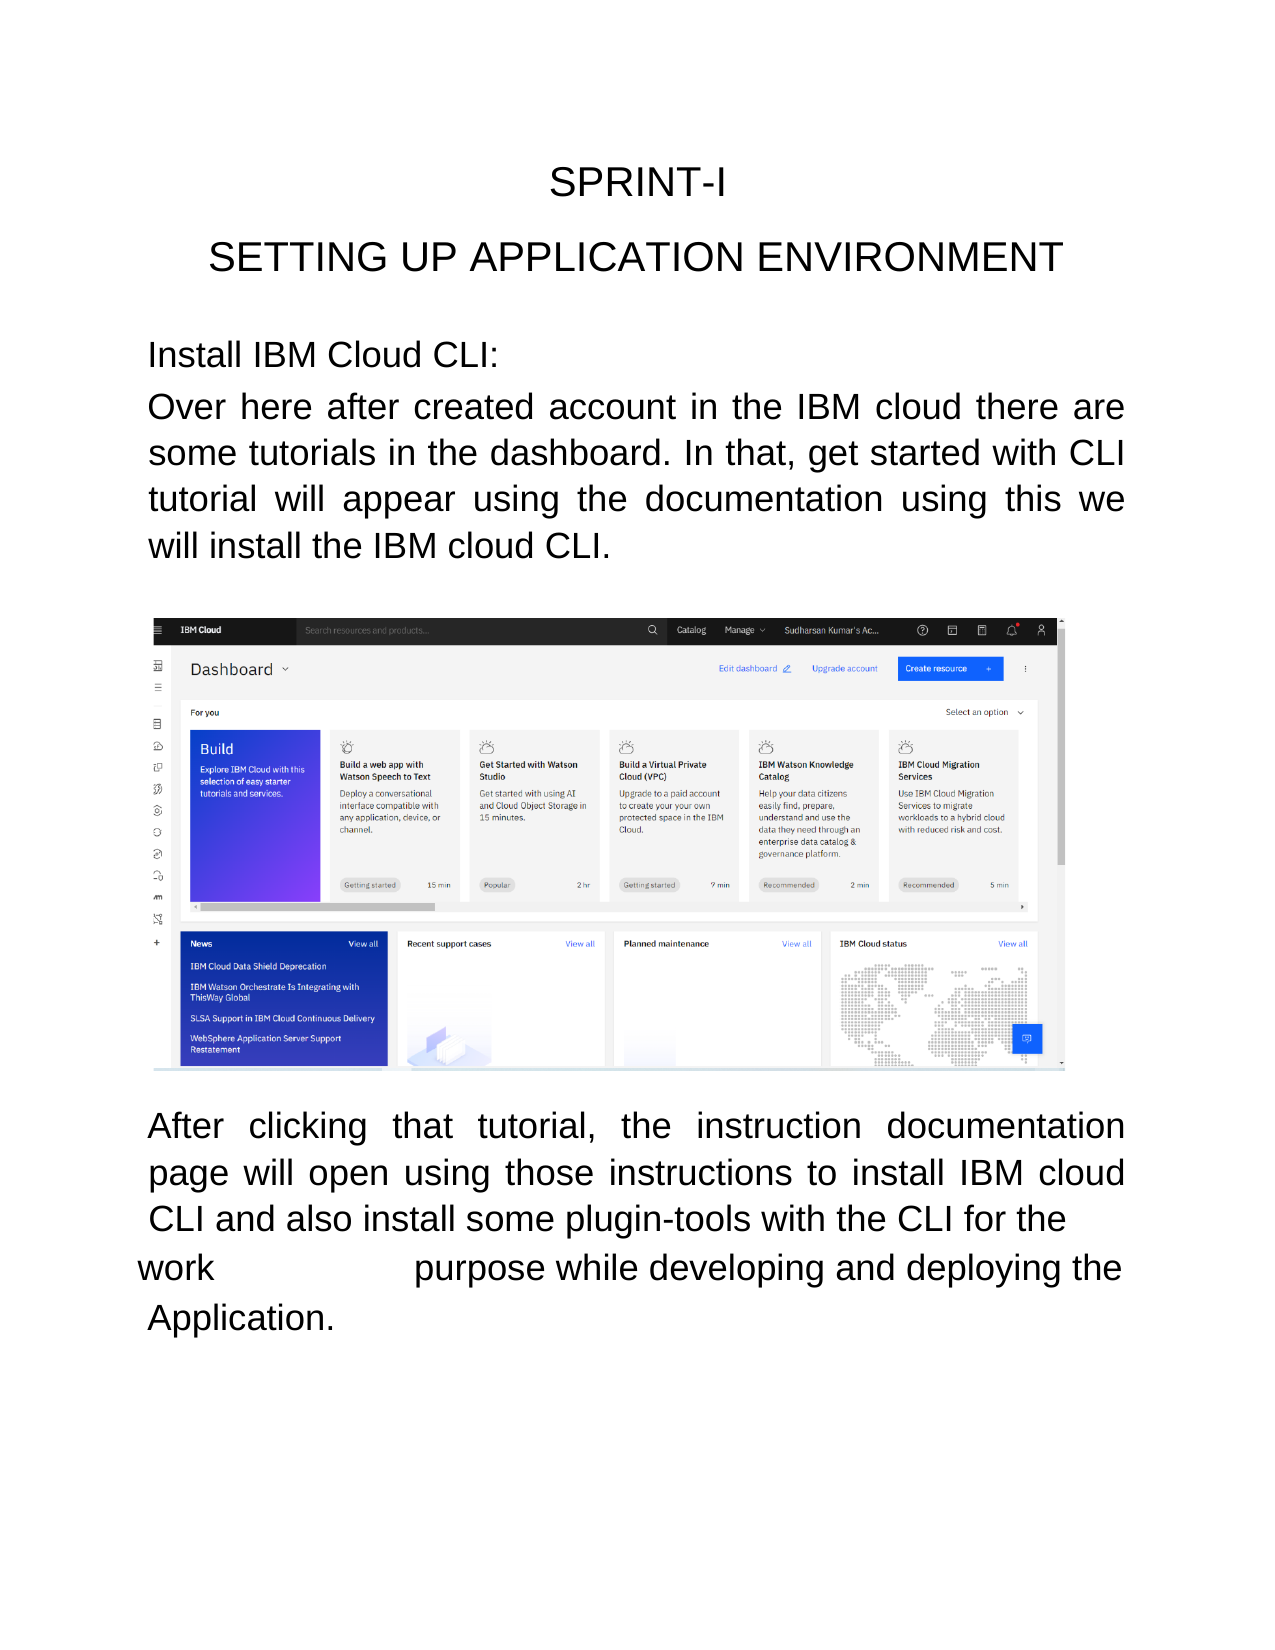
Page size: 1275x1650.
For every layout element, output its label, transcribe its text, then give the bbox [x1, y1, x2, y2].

text After clicking that tutorial, the instruction documentation page will open using those instructions to install IBM cloud CLI and also install some plugin-tools with the CLI for the [147, 1104, 1127, 1239]
text SPRINT-I [142, 157, 1133, 205]
text Over here after created account in the IBM cloud there are some tutorials in the dashboard. In that, get started with CLI tutorial will appear using the documentation using this we will install the IBM cloud CLI. [147, 385, 1127, 566]
text Application. [147, 1296, 1127, 1338]
text SETTING UP APPLICATION ENVIRONMENT [142, 232, 1130, 280]
picture [153, 618, 1066, 1071]
text work purpose while developing and deploying the [137, 1246, 1133, 1288]
text Install IBM Cloud CLI: [147, 333, 1127, 375]
